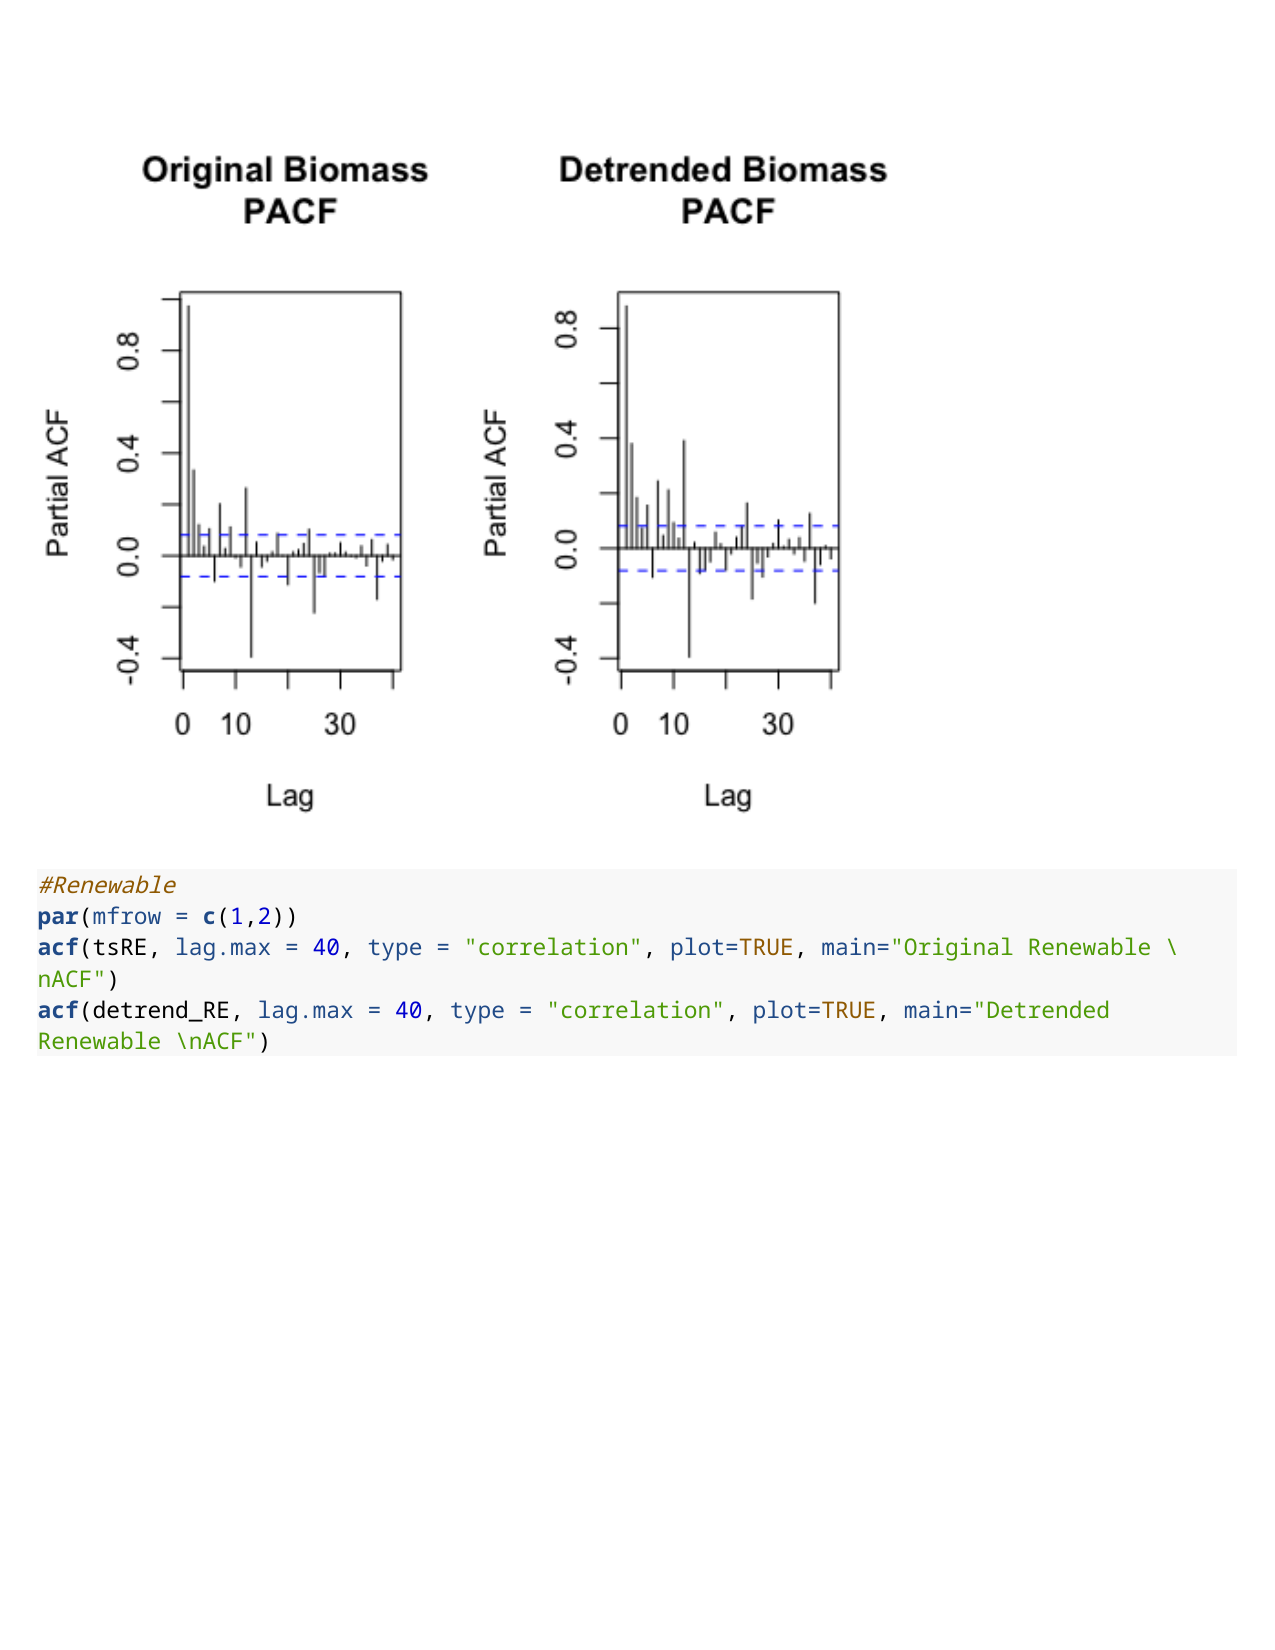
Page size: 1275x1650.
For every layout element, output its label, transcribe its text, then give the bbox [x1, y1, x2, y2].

text #Renewable par(mfrow = c(1,2)) acf(tsRE, lag.max = 40, type = "correlation", plot=TRUE, main="Original Renewable \nACF") acf(detrend_RE, lag.max = 40, type = "correlation", plot=TRUE, main="Detrended Renewable \nACF") [37, 869, 1237, 1056]
picture [37, 150, 913, 850]
